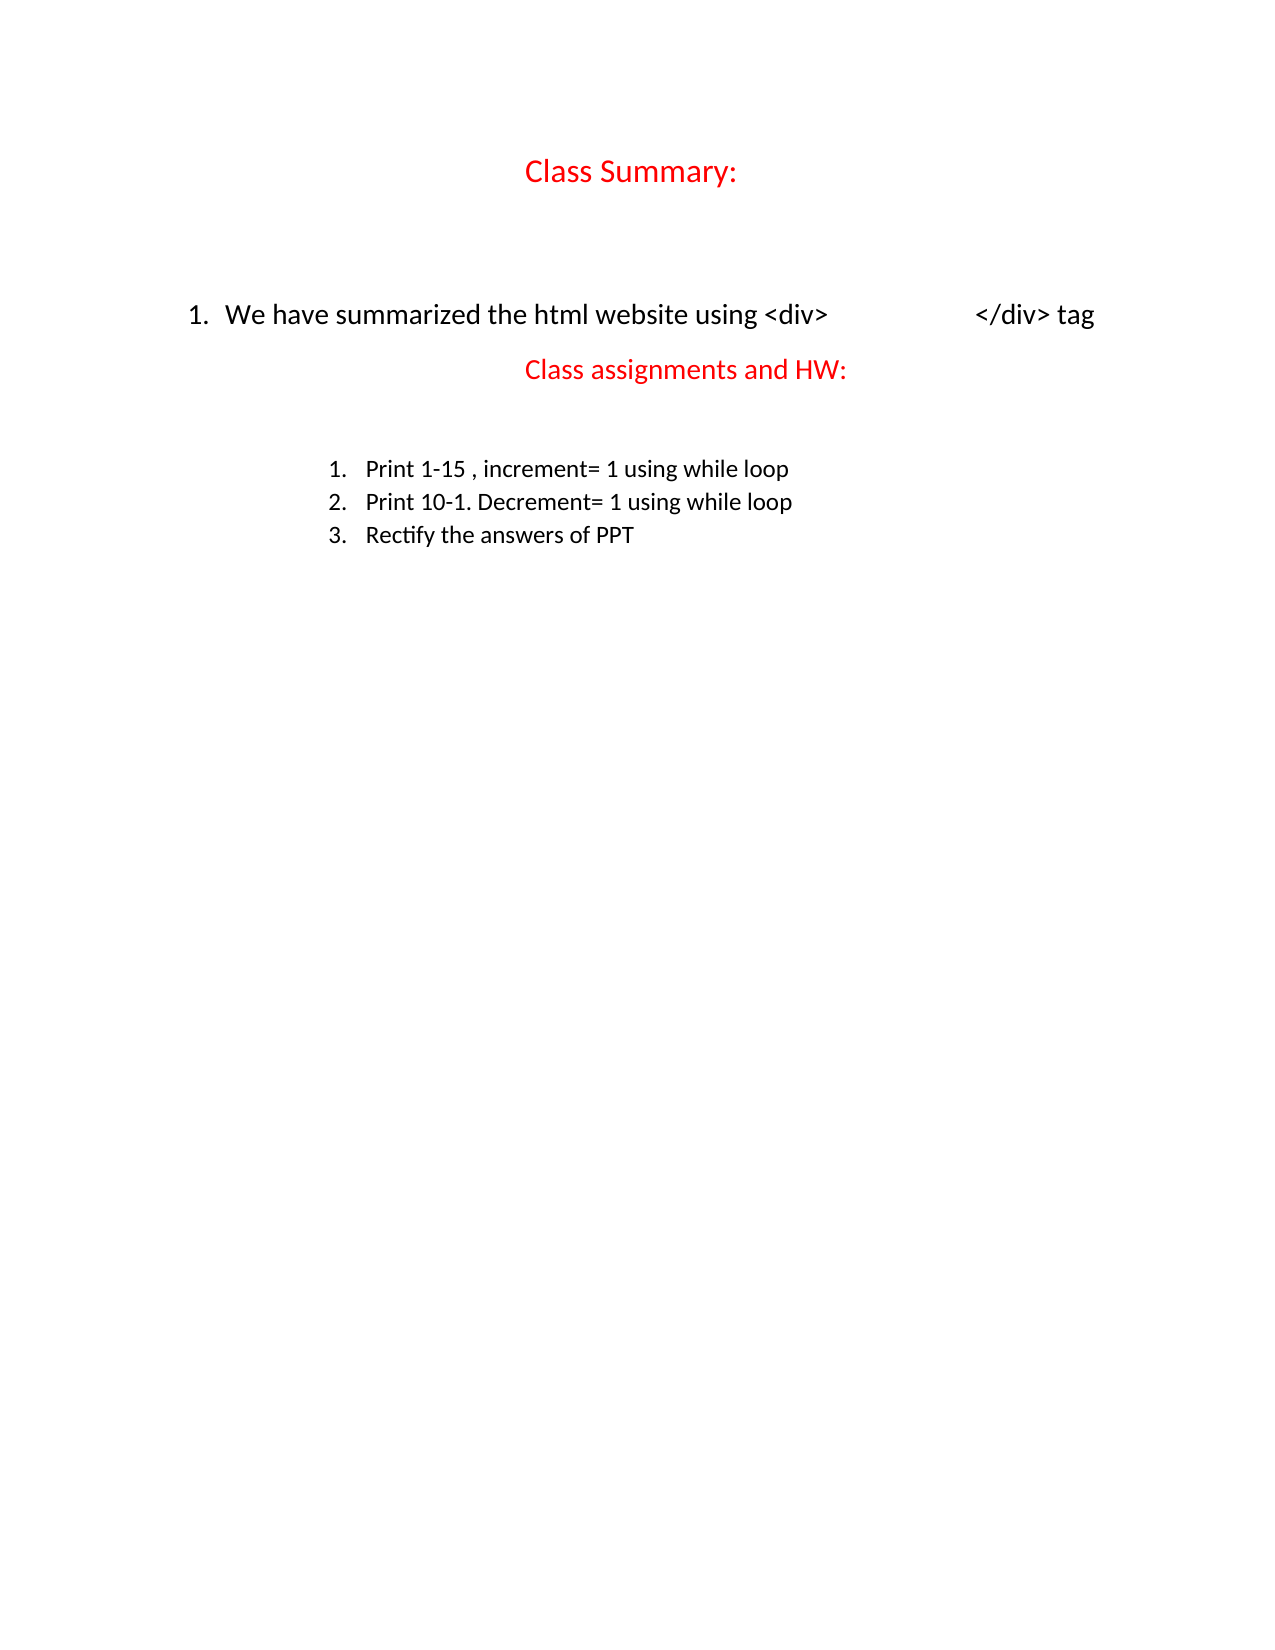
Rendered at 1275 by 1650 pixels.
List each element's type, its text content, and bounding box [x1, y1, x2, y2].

list Print 10-1. Decrement= 1 using while loop [328, 486, 1125, 516]
list We have summarized the html website using <div> </div> tag [187, 296, 1125, 332]
text Class Summary: [450, 150, 1125, 191]
list Print 1-15 , increment= 1 using while loop [328, 453, 1125, 483]
text Class assignments and HW: [450, 351, 1125, 387]
list Rectify the answers of PPT [328, 519, 1125, 549]
